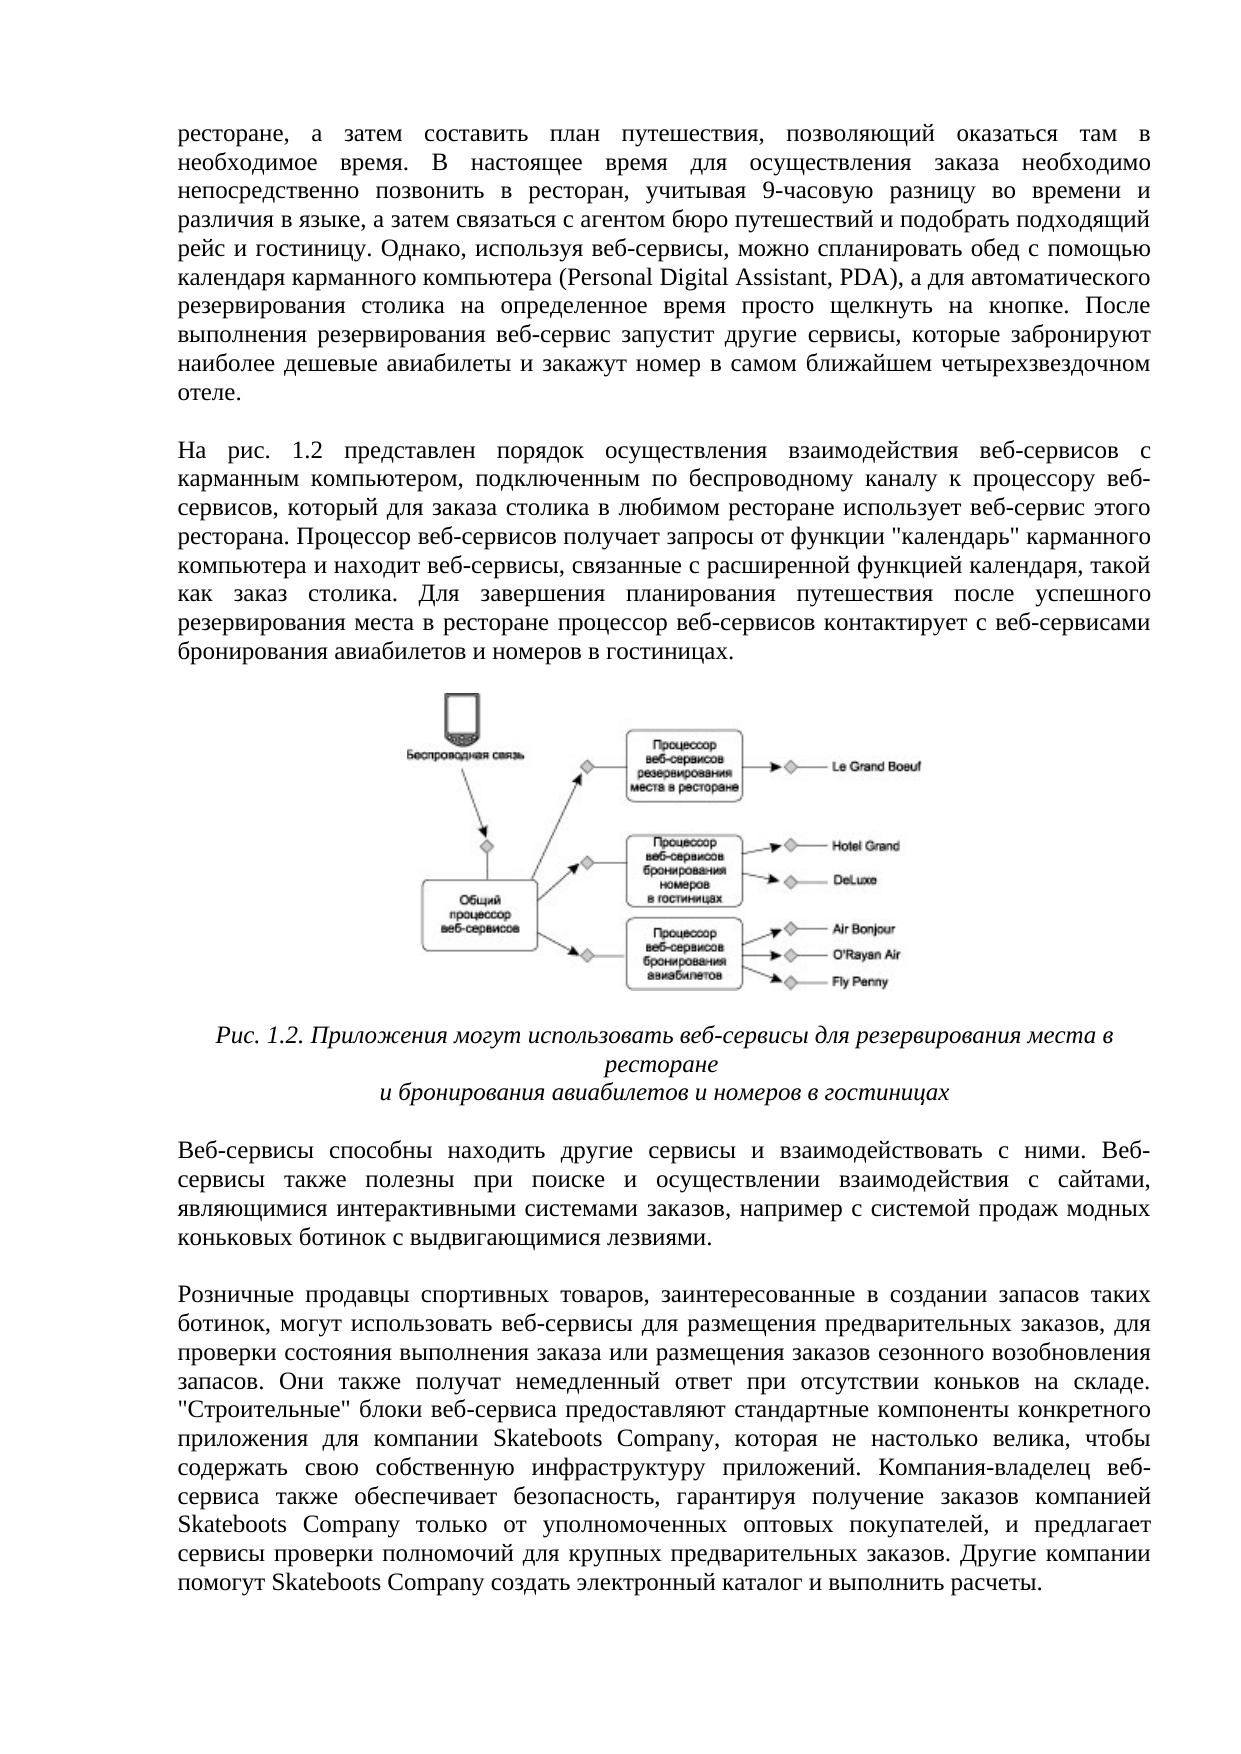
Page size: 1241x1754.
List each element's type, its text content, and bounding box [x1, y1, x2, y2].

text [177, 118, 1152, 406]
text Рис. 1.2. Приложения могут использовать веб-сервисы для резервирования места в ресторане и бронирования авиабилетов и номеров в гостиницах [177, 1020, 1152, 1106]
text Розничные продавцы спортивных товаров, заинтересованные в создании запасов таких ботинок, могут использовать веб-сервисы для размещения предварительных заказов, для проверки состояния выполнения заказа или размещения заказов сезонного возобновления запасов. Они также получат немедленный ответ при отсутствии коньков на складе. "Строительные" блоки веб-сервиса предоставляют стандартные компоненты конкретного приложения для компании Skateboots Company, которая не настолько велика, чтобы содержать свою собственную инфраструктуру приложений. Компания-владелец веб-сервиса также обеспечивает безопасность, гарантируя получение заказов компанией Skateboots Company только от уполномоченных оптовых покупателей, и предлагает сервисы проверки полномочий для крупных предварительных заказов. Другие компании помогут Skateboots Company создать электронный каталог и выполнить расчеты. [177, 1279, 1152, 1596]
text Веб-сервисы способны находить другие сервисы и взаимодействовать с ними. Веб-сервисы также полезны при поиске и осуществлении взаимодействия с сайтами, являющимися интерактивными системами заказов, например с системой продаж модных коньковых ботинок с выдвигающимися лезвиями. [177, 1135, 1152, 1250]
text На рис. 1.2 представлен порядок осуществления взаимодействия веб-сервисов с карманным компьютером, подключенным по беспроводному каналу к процессору веб-сервисов, который для заказа столика в любимом ресторане использует веб-сервис этого ресторана. Процессор веб-сервисов получает запросы от функции "календарь" карманного компьютера и находит веб-сервисы, связанные с расширенной функцией календаря, такой как заказ столика. Для завершения планирования путешествия после успешного резервирования места в ресторане процессор веб-сервисов контактирует с веб-сервисами бронирования авиабилетов и номеров в гостиницах. [177, 435, 1152, 665]
picture [407, 693, 922, 991]
